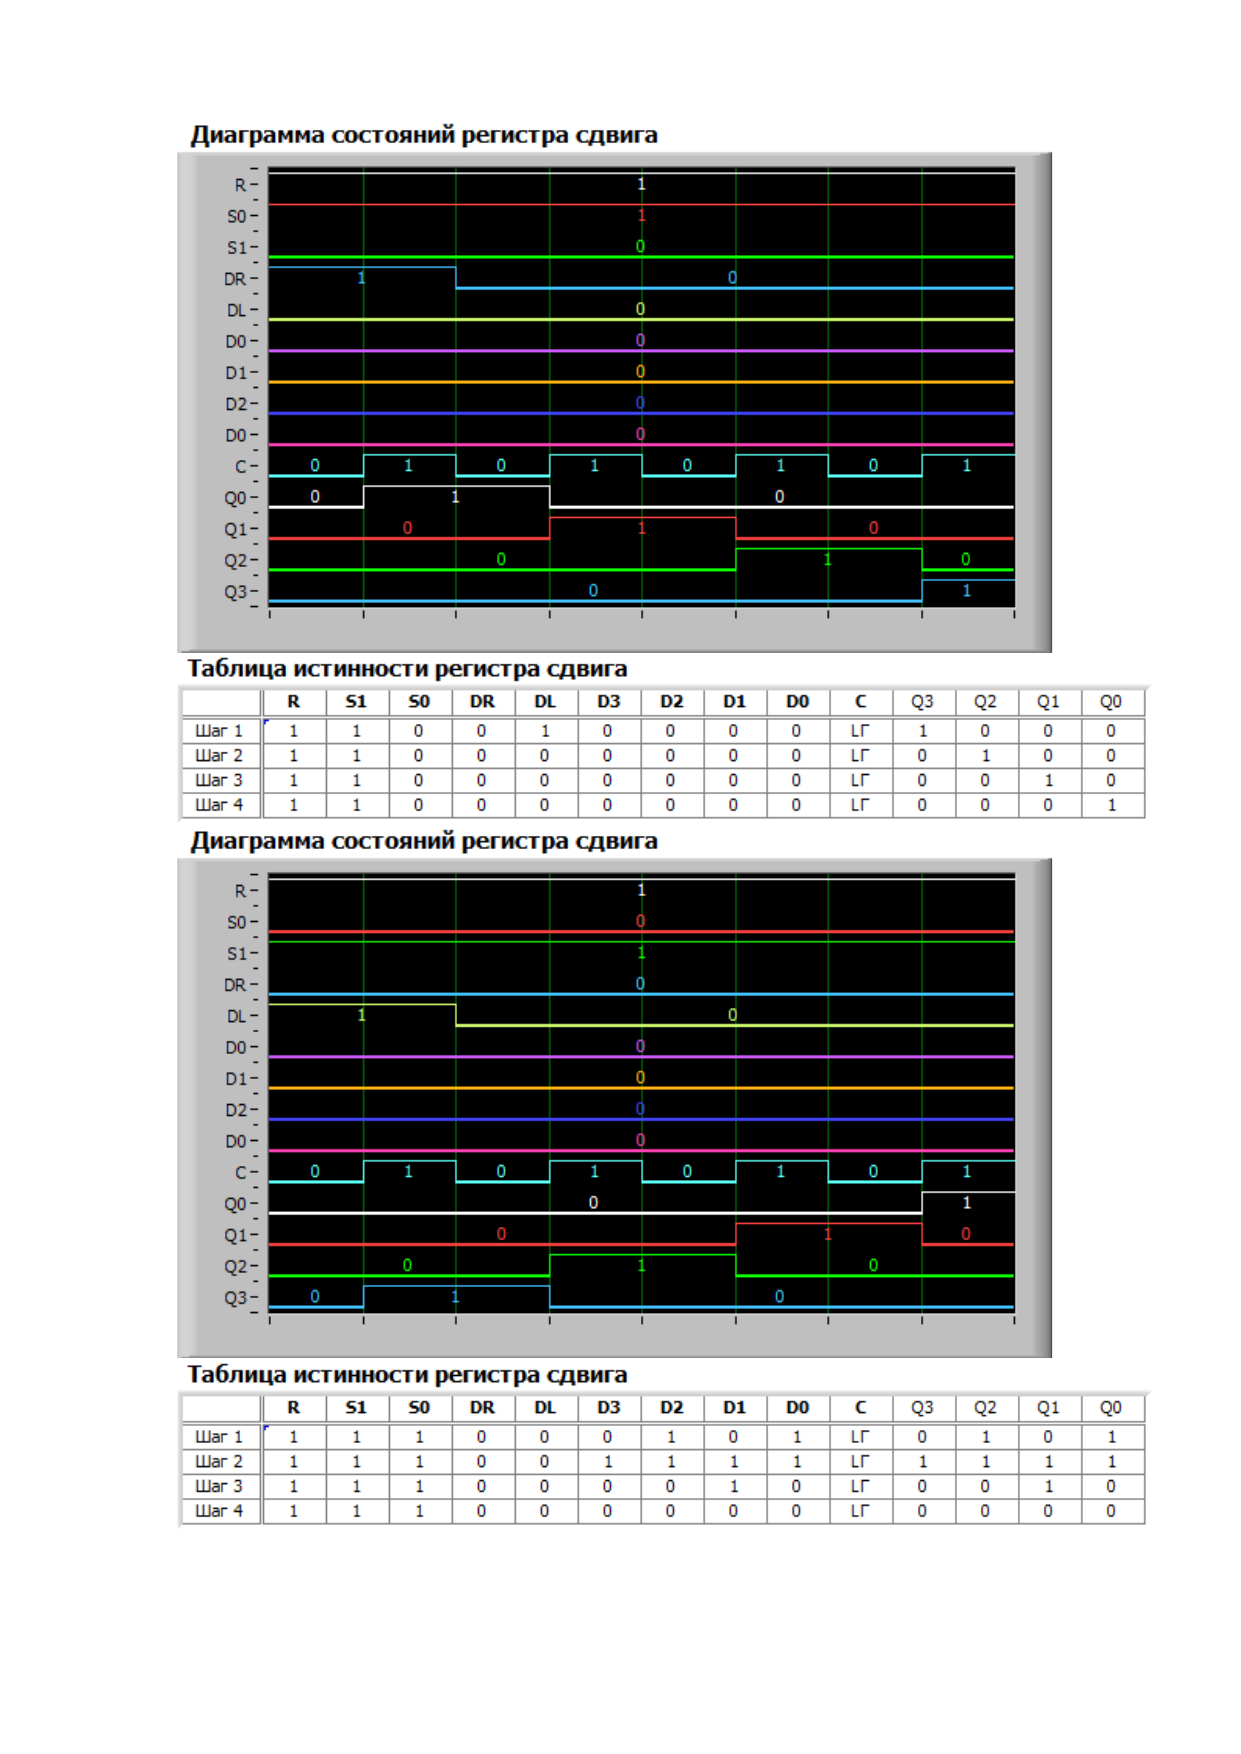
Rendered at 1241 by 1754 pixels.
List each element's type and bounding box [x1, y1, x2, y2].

picture [177, 118, 1152, 1531]
